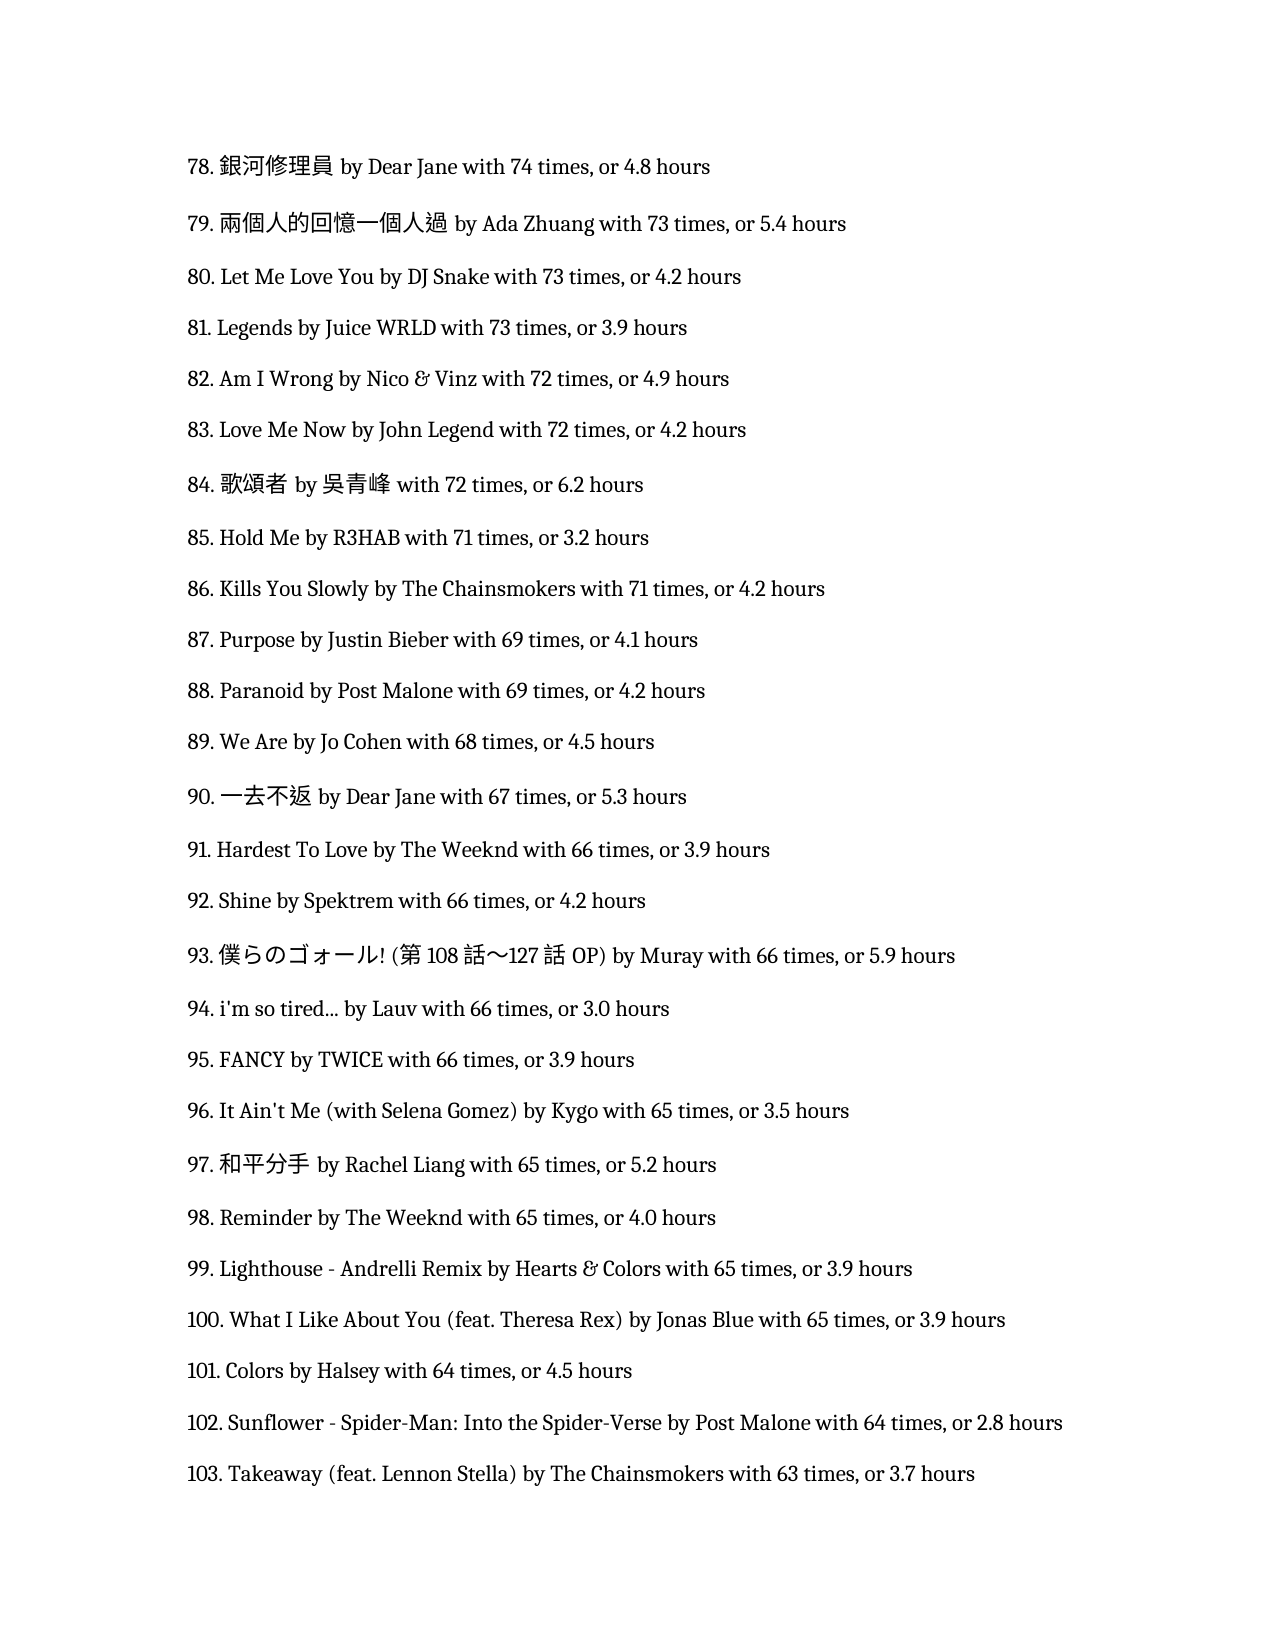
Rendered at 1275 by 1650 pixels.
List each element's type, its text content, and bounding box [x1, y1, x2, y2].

text 78. 銀河修理員 by Dear Jane with 74 times, or 4.8 hours [187, 150, 1087, 181]
text 90. 一去不返 by Dear Jane with 67 times, or 5.3 hours [187, 780, 1087, 811]
text 95. FANCY by TWICE with 66 times, or 3.9 hours [187, 1046, 1087, 1073]
text 103. Takeaway (feat. Lennon Stella) by The Chainsmokers with 63 times, or 3.7 hours [187, 1460, 1087, 1487]
text 80. Let Me Love You by DJ Snake with 73 times, or 4.2 hours [187, 263, 1087, 290]
text 92. Shine by Spektrem with 66 times, or 4.2 hours [187, 887, 1087, 914]
text 99. Lighthouse - Andrelli Remix by Hearts & Colors with 65 times, or 3.9 hours [187, 1256, 1087, 1283]
text 82. Am I Wrong by Nico & Vinz with 72 times, or 4.9 hours [187, 366, 1087, 392]
text 93. 僕らのゴォール! (第108話〜127話 OP) by Muray with 66 times, or 5.9 hours [187, 938, 1087, 970]
text 98. Reminder by The Weeknd with 65 times, or 4.0 hours [187, 1205, 1087, 1232]
text 89. We Are by Jo Cohen with 68 times, or 4.5 hours [187, 729, 1087, 755]
text 102. Sunflower - Spider-Man: Into the Spider-Verse by Post Malone with 64 times, or 2.8 hours [187, 1409, 1087, 1436]
text 94. i'm so tired... by Lauv with 66 times, or 3.0 hours [187, 995, 1087, 1022]
text 86. Kills You Slowly by The Chainsmokers with 71 times, or 4.2 hours [187, 576, 1087, 602]
text 97. 和平分手 by Rachel Liang with 65 times, or 5.2 hours [187, 1148, 1087, 1180]
text 84. 歌頌者 by 吳青峰 with 72 times, or 6.2 hours [187, 468, 1087, 499]
text 81. Legends by Juice WRLD with 73 times, or 3.9 hours [187, 314, 1087, 341]
text 91. Hardest To Love by The Weeknd with 66 times, or 3.9 hours [187, 836, 1087, 863]
text 79. 兩個人的回憶一個人過 by Ada Zhuang with 73 times, or 5.4 hours [187, 207, 1087, 238]
text 83. Love Me Now by John Legend with 72 times, or 4.2 hours [187, 417, 1087, 443]
text 88. Paranoid by Post Malone with 69 times, or 4.2 hours [187, 678, 1087, 704]
text 85. Hold Me by R3HAB with 71 times, or 3.2 hours [187, 524, 1087, 551]
text 87. Purpose by Justin Bieber with 69 times, or 4.1 hours [187, 627, 1087, 653]
text 96. It Ain't Me (with Selena Gomez) by Kygo with 65 times, or 3.5 hours [187, 1097, 1087, 1124]
text 101. Colors by Halsey with 64 times, or 4.5 hours [187, 1358, 1087, 1385]
text 100. What I Like About You (feat. Theresa Rex) by Jonas Blue with 65 times, or 3.9 hours [187, 1307, 1087, 1334]
